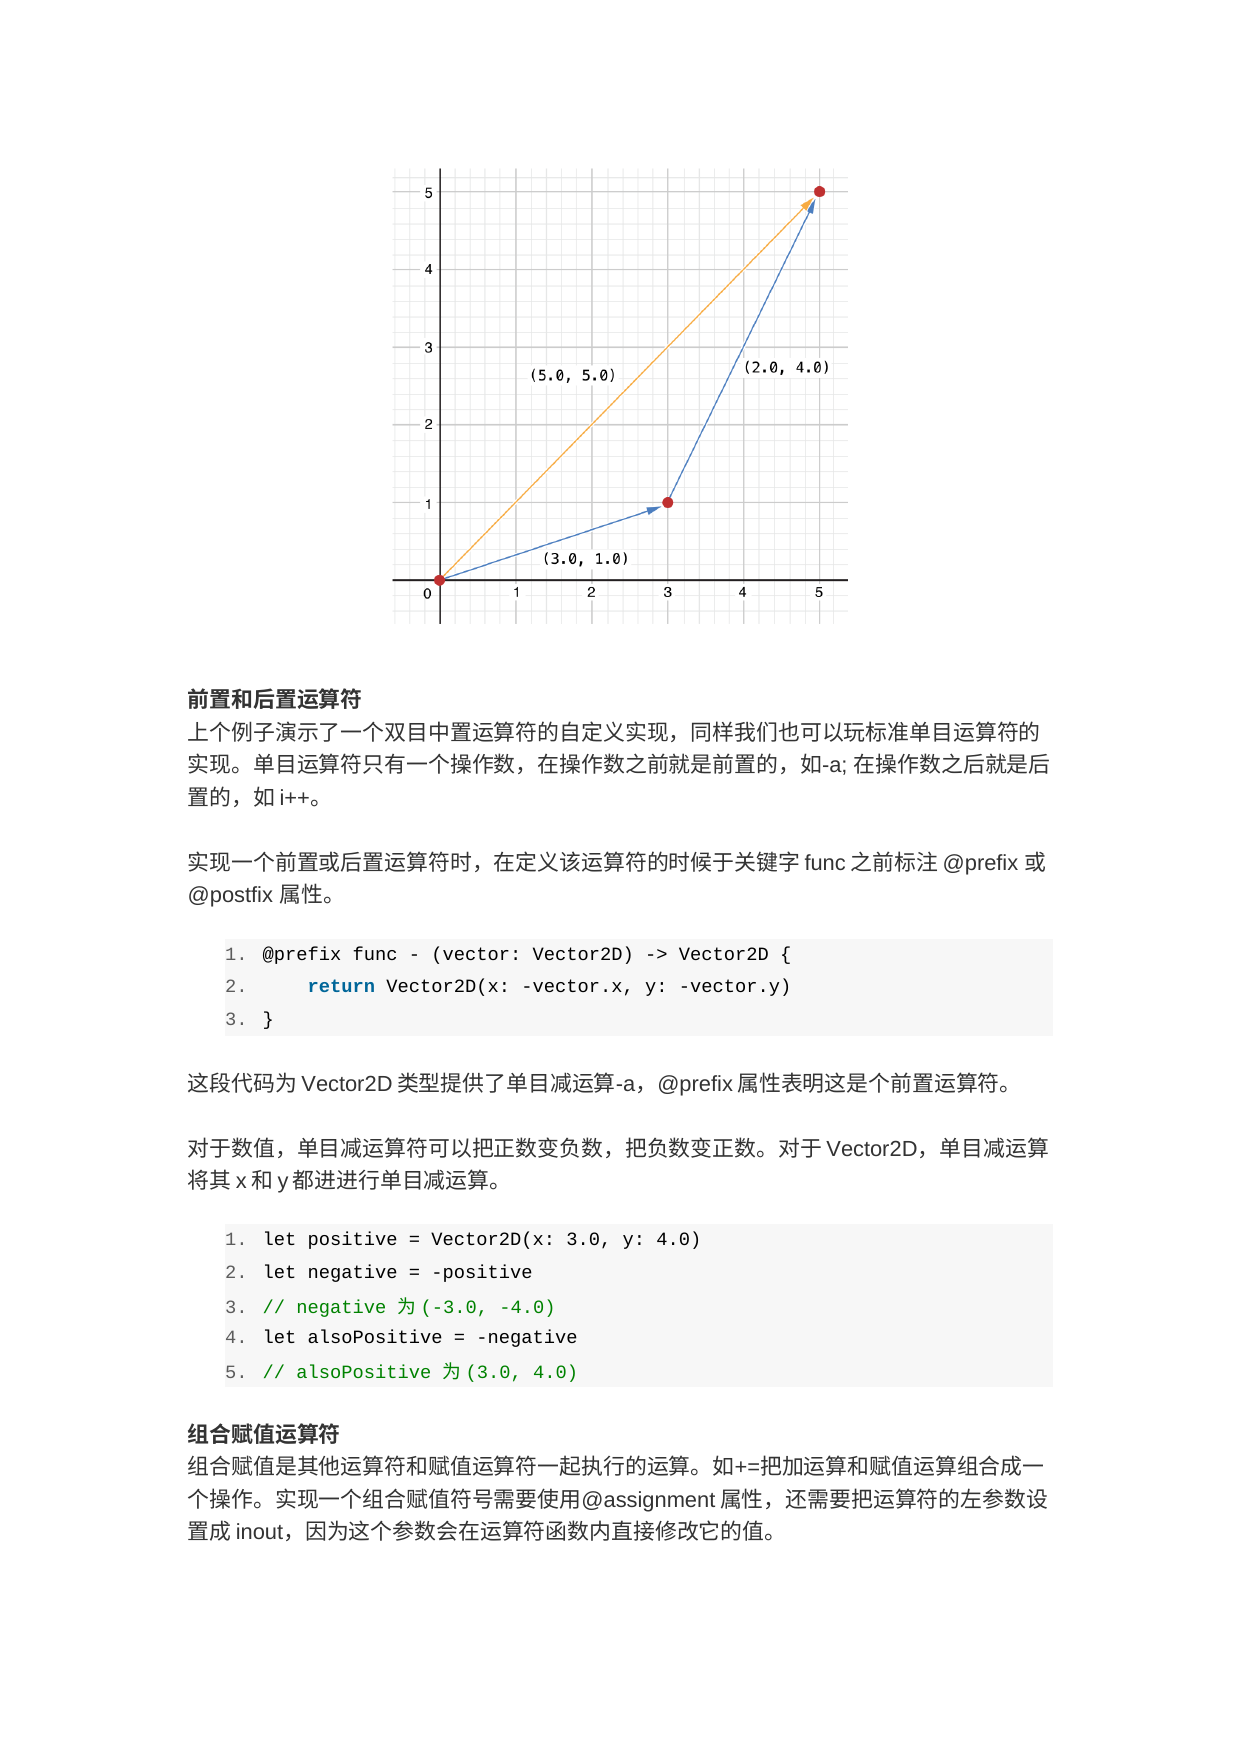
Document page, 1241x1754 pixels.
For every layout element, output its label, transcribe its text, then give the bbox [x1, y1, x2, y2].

text 对于数值，单目减运算符可以把正数变负数，把负数变正数。对于Vector2D，单目减运算将其x和y都进进行单目减运算。 [187, 1130, 1053, 1195]
list let negative = -positive [225, 1257, 1053, 1289]
list // negative 为 (-3.0, -4.0) [225, 1289, 1053, 1322]
list // alsoPositive 为 (3.0, 4.0) [225, 1354, 1053, 1387]
text 前置和后置运算符 [187, 682, 1053, 714]
list } [225, 1004, 1053, 1036]
text 上个例子演示了一个双目中置运算符的自定义实现，同样我们也可以玩标准单目运算符的实现。单目运算符只有一个操作数，在操作数之前就是前置的，如-a; 在操作数之后就是后置的，如i++。 [187, 714, 1053, 812]
text 组合赋值是其他运算符和赋值运算符一起执行的运算。如+=把加运算和赋值运算组合成一个操作。实现一个组合赋值符号需要使用@assignment属性，还需要把运算符的左参数设置成inout，因为这个参数会在运算符函数内直接修改它的值。 [187, 1449, 1053, 1546]
text 实现一个前置或后置运算符时，在定义该运算符的时候于关键字func之前标注 @prefix 或 @postfix 属性。 [187, 844, 1053, 909]
list let positive = Vector2D(x: 3.0, y: 4.0) [225, 1224, 1053, 1257]
list return Vector2D(x: -vector.x, y: -vector.y) [225, 971, 1053, 1004]
picture [385, 162, 855, 631]
text 组合赋值运算符 [187, 1416, 1053, 1449]
list @prefix func - (vector: Vector2D) -> Vector2D { [225, 939, 1053, 971]
text 这段代码为Vector2D类型提供了单目减运算-a，@prefix属性表明这是个前置运算符。 [187, 1065, 1053, 1098]
list let alsoPositive = -negative [225, 1322, 1053, 1354]
